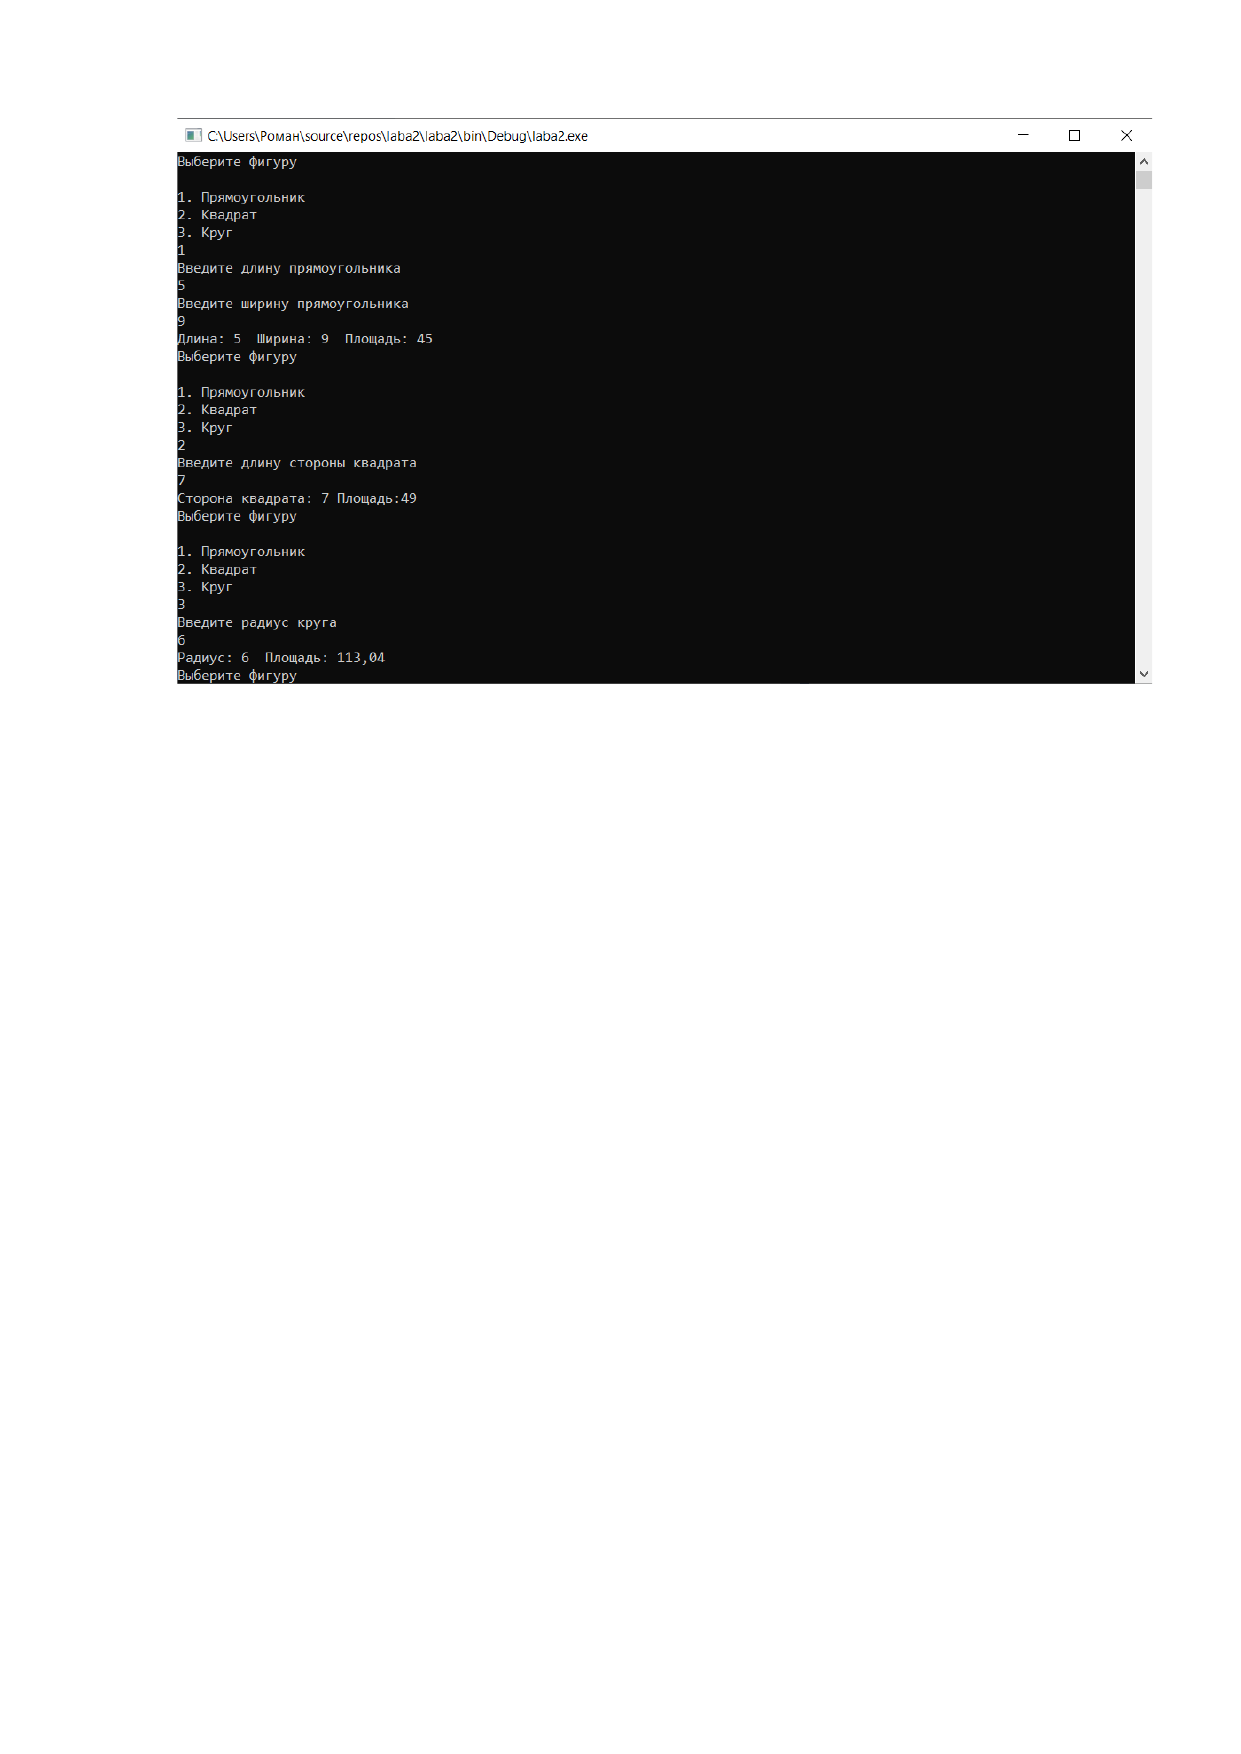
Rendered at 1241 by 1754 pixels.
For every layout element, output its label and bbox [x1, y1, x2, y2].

picture [177, 118, 1153, 684]
